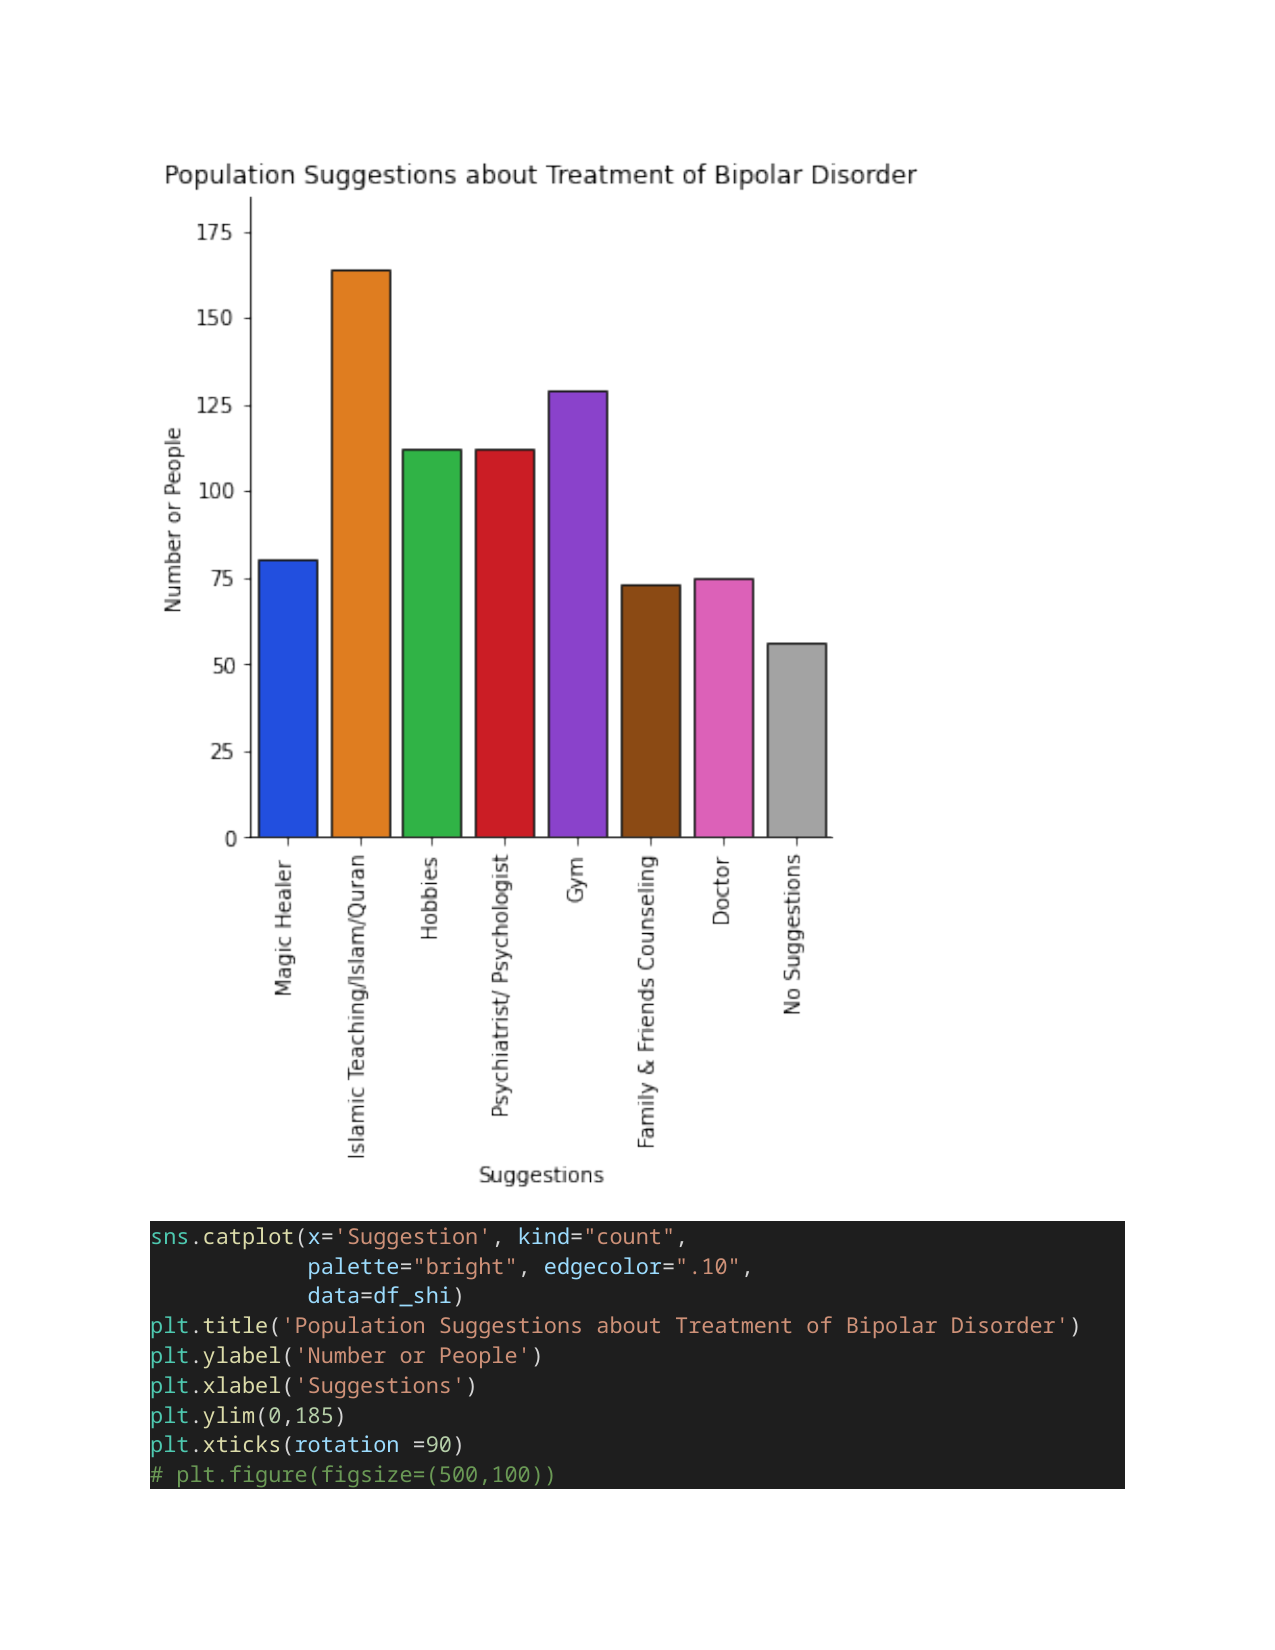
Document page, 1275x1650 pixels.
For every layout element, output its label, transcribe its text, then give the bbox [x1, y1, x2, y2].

picture [150, 150, 932, 1202]
text sns.catplot(x='Suggestion', kind="count", [150, 1221, 1125, 1251]
text plt.title('Population Suggestions about Treatment of Bipolar Disorder') [150, 1310, 1125, 1340]
text data=df_shi) [150, 1280, 1125, 1310]
text palette="bright", edgecolor=".10", [150, 1251, 1125, 1280]
text plt.xticks(rotation =90) [150, 1429, 1125, 1459]
text plt.ylim(0,185) [150, 1399, 1125, 1429]
text # plt.figure(figsize=(500,100)) [150, 1459, 1125, 1489]
text plt.ylabel('Number or People') [150, 1340, 1125, 1370]
text plt.xlabel('Suggestions') [150, 1370, 1125, 1399]
